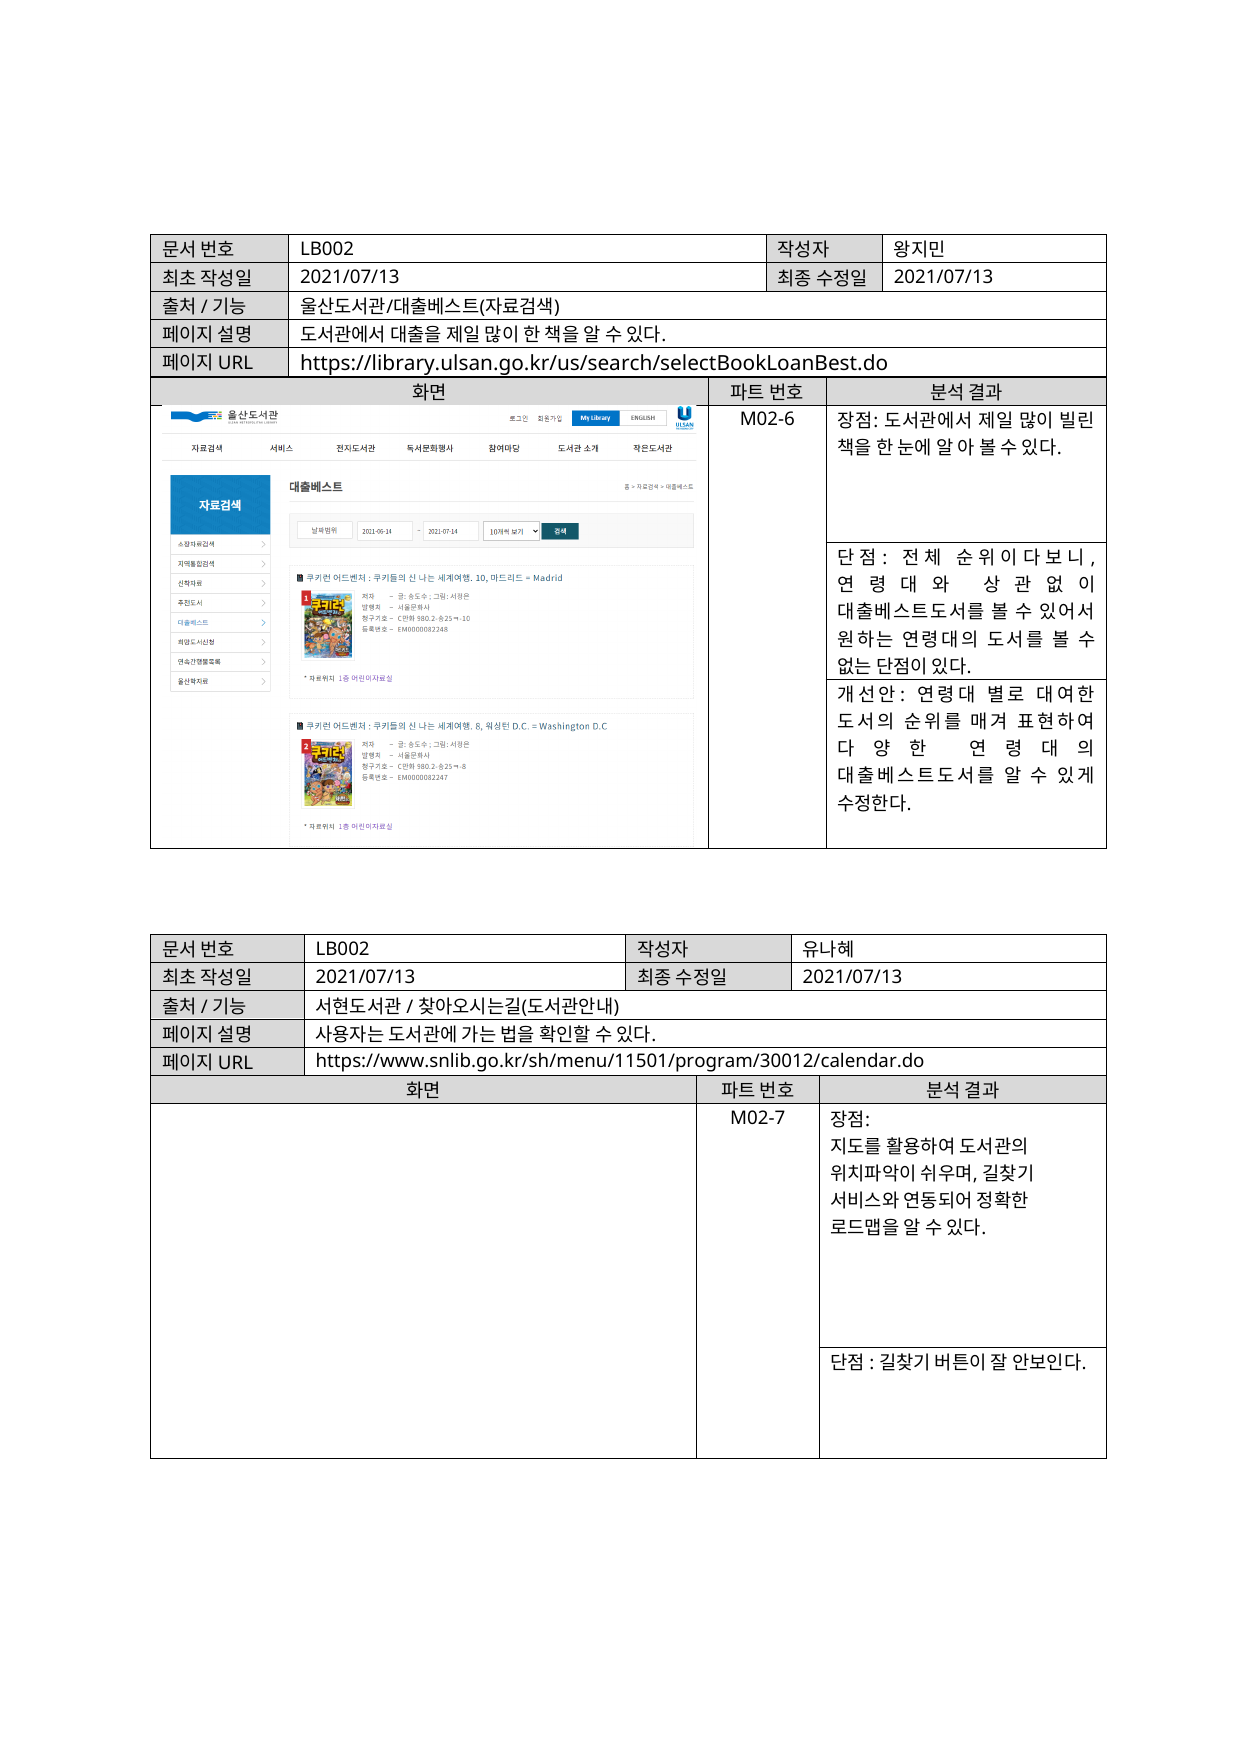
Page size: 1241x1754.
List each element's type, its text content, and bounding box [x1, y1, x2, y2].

table_header 유나혜 [792, 935, 1106, 962]
table_cell 2021/07/13 [289, 263, 766, 291]
table_cell 최종 수정일 [626, 963, 791, 990]
table_cell https://www.snlib.go.kr/sh/menu/11501/program/30012/calendar.do [305, 1048, 1106, 1075]
table_cell 2021/07/13 [305, 963, 625, 990]
table_cell 2021/07/13 [883, 263, 1106, 291]
table_cell 서현도서관 / 찾아오시는길(도서관안내) [305, 991, 1106, 1018]
table_cell 도서관에서 대출을 제일 많이 한 책을 알 수 있다. [289, 320, 1106, 347]
table_cell 화면 [151, 378, 708, 405]
table_cell 분석 결과 [827, 378, 1106, 405]
table_cell 최초 작성일 [151, 263, 288, 291]
table_cell 2021/07/13 [792, 963, 1106, 990]
table_cell 출처 / 기능 [151, 292, 288, 319]
table_header 작성자 [626, 935, 791, 962]
table_cell [151, 1104, 696, 1458]
table_cell https://library.ulsan.go.kr/us/search/selectBookLoanBest.do [289, 348, 1106, 376]
table_cell 최초 작성일 [151, 963, 304, 990]
table_cell 페이지 URL [151, 348, 288, 376]
table_cell 단점: 전체 순위이다보니, 연령대와 상관없이 대출베스트도서를 볼 수 있어서 원하는 연령대의 도서를 볼 수 없는 단점이 있다. [827, 543, 1106, 678]
table_cell [151, 406, 162, 847]
table_cell 장점: 지도를 활용하여 도서관의 위치파악이 쉬우며, 길찾기 서비스와 연동되어 정확한 로드맵을 알 수 있다. [820, 1104, 1106, 1347]
table_cell 울산도서관/대출베스트(자료검색) [289, 292, 1106, 319]
table_cell 사용자는 도서관에 가는 법을 확인할 수 있다. [305, 1020, 1106, 1047]
table_cell M02-6 [709, 406, 826, 847]
table_cell M02-7 [697, 1104, 819, 1458]
table_header 작성자 [767, 235, 882, 262]
table_cell 페이지 설명 [151, 320, 288, 347]
picture [162, 405, 697, 848]
table_cell 분석 결과 [820, 1076, 1106, 1103]
table_cell 파트 번호 [697, 1076, 819, 1103]
table_cell 단점 : 길찾기 버튼이 잘 안보인다. [820, 1348, 1106, 1458]
table_header 문서 번호 [151, 935, 304, 962]
table_cell 최종 수정일 [767, 263, 882, 291]
table_cell 페이지 설명 [151, 1020, 304, 1047]
table_header 왕지민 [883, 235, 1106, 262]
table_cell 파트 번호 [709, 378, 826, 405]
table_cell 출처 / 기능 [151, 991, 304, 1018]
table_header LB002 [305, 935, 625, 962]
table_cell [697, 406, 708, 847]
table_cell 페이지 URL [151, 1048, 304, 1075]
table_cell 장점: 도서관에서 제일 많이 빌린 책을 한 눈에 알 아 볼 수 있다. [827, 406, 1106, 542]
table_header 문서 번호 [151, 235, 288, 262]
table_header LB002 [289, 235, 766, 262]
table_cell 화면 [151, 1076, 696, 1103]
table_cell 개선안: 연령대 별로 대여한 도서의 순위를 매겨 표현하여 다양한 연령대의 대출베스트도서를 알 수 있게 수정한다. [827, 680, 1106, 847]
